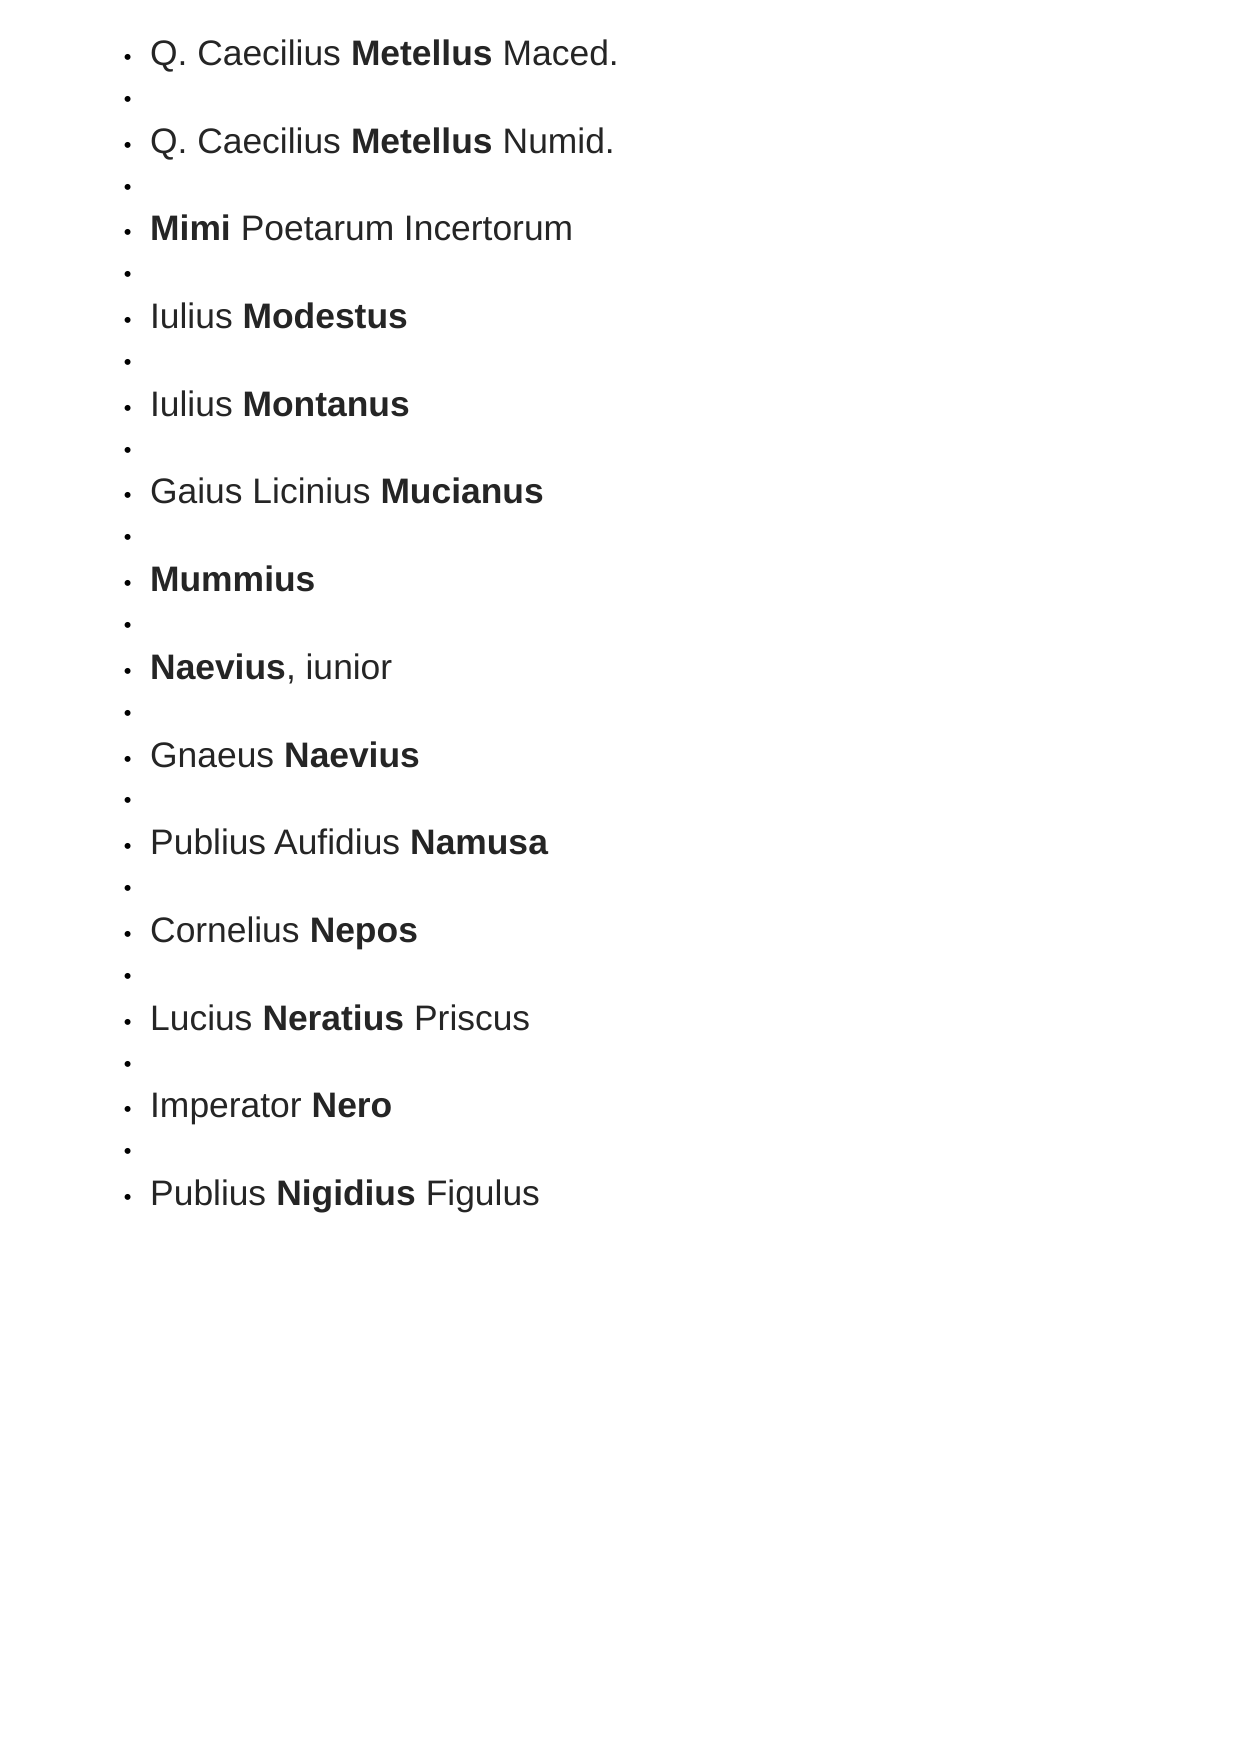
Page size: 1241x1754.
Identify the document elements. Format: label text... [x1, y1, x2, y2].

list Lucius Neratius Priscus [123, 997, 1127, 1038]
list Publius Aufidius Namusa [123, 822, 1127, 862]
list Gaius Licinius Mucianus [123, 471, 1127, 511]
list Mummius [123, 558, 1127, 599]
list Q. Caecilius Metellus Maced. [123, 32, 1127, 73]
list Imperator Nero [123, 1085, 1127, 1125]
list Cornelius Nepos [123, 909, 1127, 950]
list Publius Nigidius Figulus [123, 1172, 1127, 1213]
list Naevius, iunior [123, 646, 1127, 687]
list Iulius Modestus [123, 295, 1127, 336]
list Iulius Montanus [123, 383, 1127, 424]
list Mimi Poetarum Incertorum [123, 208, 1127, 248]
list Q. Caecilius Metellus Numid. [123, 120, 1127, 161]
list Gnaeus Naevius [123, 734, 1127, 774]
